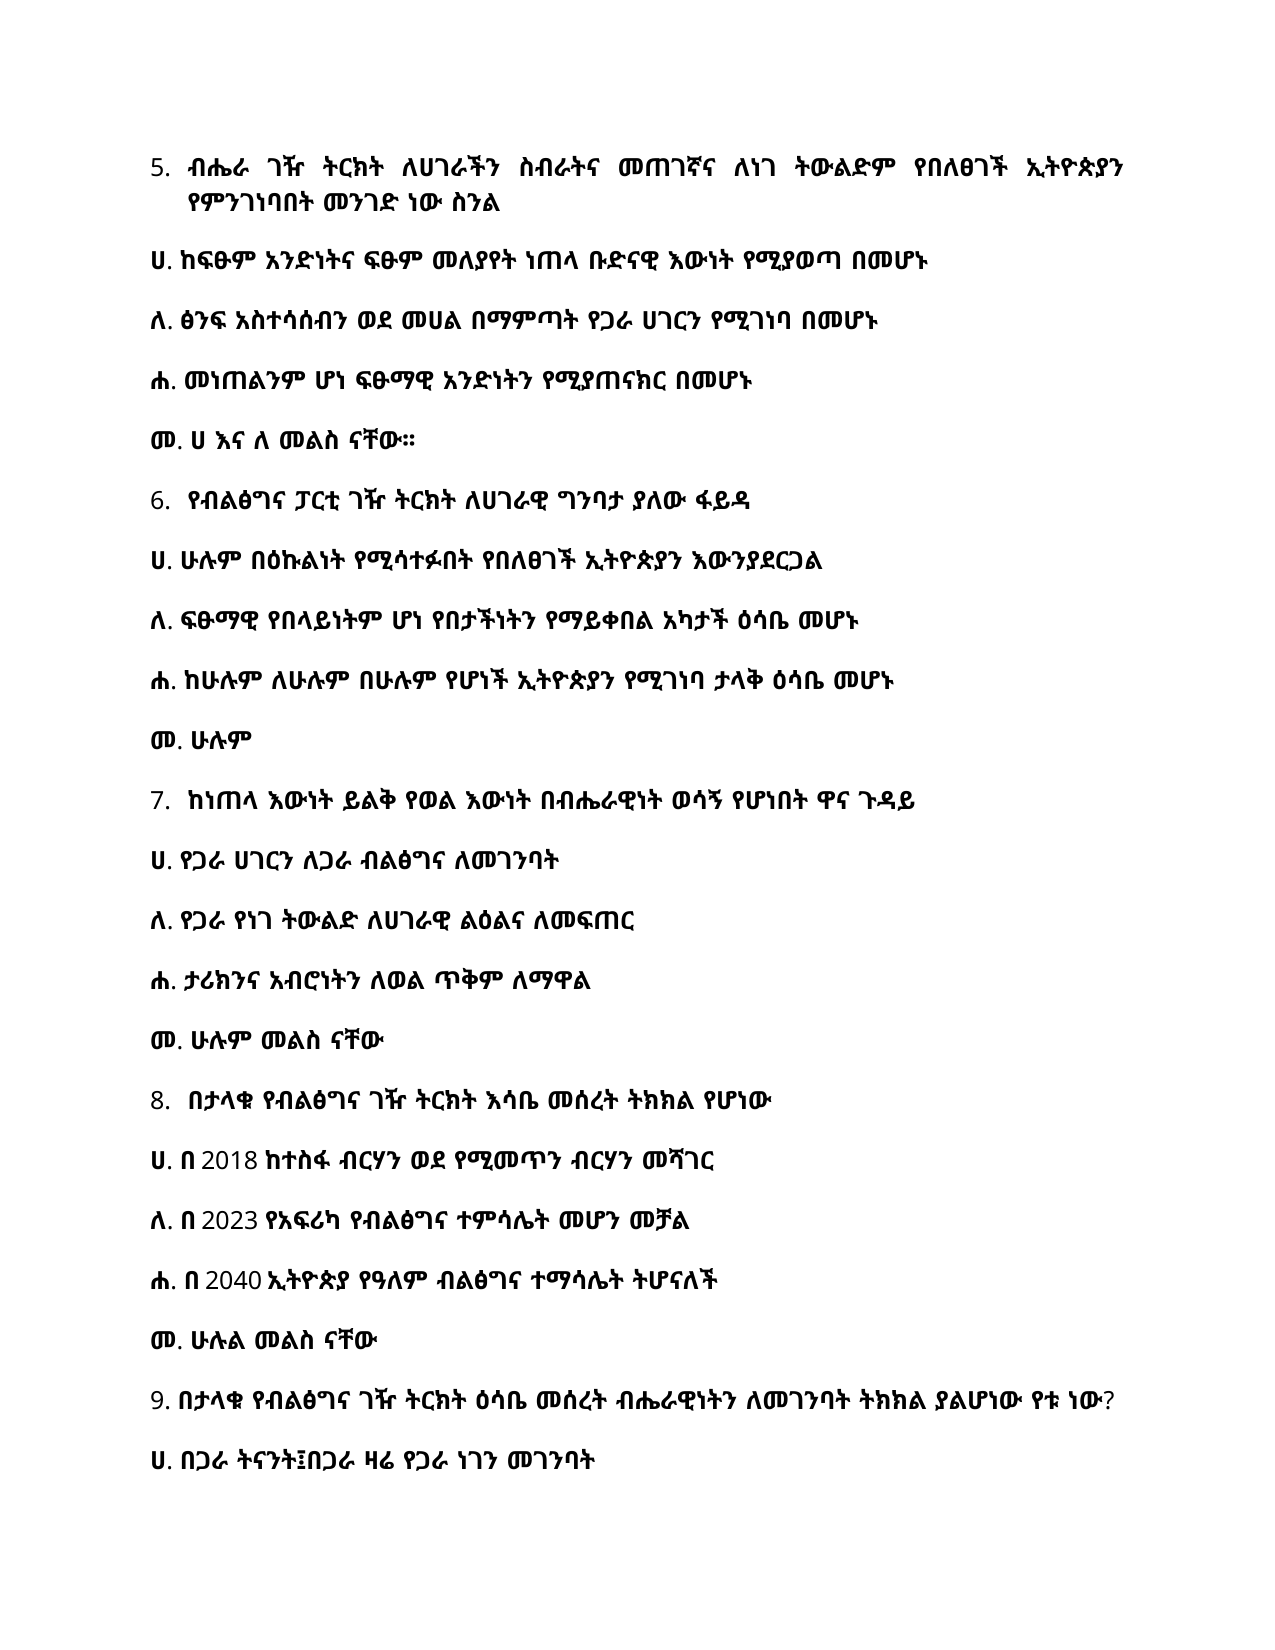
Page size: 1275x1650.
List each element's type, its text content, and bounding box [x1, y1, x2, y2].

list በታላቁ የብልፅግና ገዥ ትርክት እሳቤ መሰረት ትክክል የሆነው [150, 1083, 1125, 1117]
list ከነጠላ እውነት ይልቅ የወል እውነት በብሔራዊነት ወሳኝ የሆነበት ዋና ጉዳይ [150, 783, 1125, 817]
text ለ. በ2023 የአፍሪካ የብልፅግና ተምሳሌት መሆን መቻል [150, 1203, 1125, 1237]
text ሐ. ከሁሉም ለሁሉም በሁሉም የሆነች ኢትዮጵያን የሚገነባ ታላቅ ዕሳቤ መሆኑ [150, 663, 1125, 697]
text ሐ. መነጠልንም ሆነ ፍፁማዊ አንድነትን የሚያጠናክር በመሆኑ [150, 363, 1125, 397]
text ሀ. የጋራ ሀገርን ለጋራ ብልፅግና ለመገንባት [150, 843, 1125, 877]
text ሐ. ታሪክንና አብሮነትን ለወል ጥቅም ለማዋል [150, 963, 1125, 997]
text ለ. ፅንፍ አስተሳሰብን ወደ መሀል በማምጣት የጋራ ሀገርን የሚገነባ በመሆኑ [150, 303, 1125, 337]
list ብሔራ ገዥ ትርክት ለሀገራችን ስብራትና መጠገኛና ለነገ ትውልድም የበለፀገች ኢትዮጵያን የምንገነባበት መንገድ ነው ስንል [150, 150, 1125, 218]
text መ. ሀ እና ለ መልስ ናቸው፡፡ [150, 423, 1125, 457]
text ለ. የጋራ የነገ ትውልድ ለሀገራዊ ልዕልና ለመፍጠር [150, 903, 1125, 937]
text ለ. ፍፁማዊ የበላይነትም ሆነ የበታችነትን የማይቀበል አካታች ዕሳቤ መሆኑ [150, 603, 1125, 637]
text መ. ሁሉል መልስ ናቸው [150, 1323, 1125, 1357]
text መ. ሁሉም መልስ ናቸው [150, 1023, 1125, 1057]
text መ. ሁሉም [150, 723, 1125, 757]
text ሀ. በ2018 ከተስፋ ብርሃን ወደ የሚመጥን ብርሃን መሻገር [150, 1143, 1125, 1177]
text ሀ. ሁሉም በዕኩልነት የሚሳተፉበት የበለፀገች ኢትዮጵያን እውንያደርጋል [150, 543, 1125, 577]
text 9. በታላቁ የብልፅግና ገዥ ትርክት ዕሳቤ መሰረት ብሔራዊነትን ለመገንባት ትክክል ያልሆነው የቱ ነው? [150, 1383, 1125, 1417]
text ሀ. ከፍፁም አንድነትና ፍፁም መለያየት ነጠላ ቡድናዊ እውነት የሚያወጣ በመሆኑ [150, 243, 1125, 277]
list የብልፅግና ፓርቲ ገዥ ትርክት ለሀገራዊ ግንባታ ያለው ፋይዳ [150, 483, 1125, 517]
text ሀ. በጋራ ትናንት፤በጋራ ዛሬ የጋራ ነገን መገንባት [150, 1443, 1125, 1477]
text ሐ. በ2040ኢትዮጵያ የዓለም ብልፅግና ተማሳሌት ትሆናለች [150, 1263, 1125, 1297]
